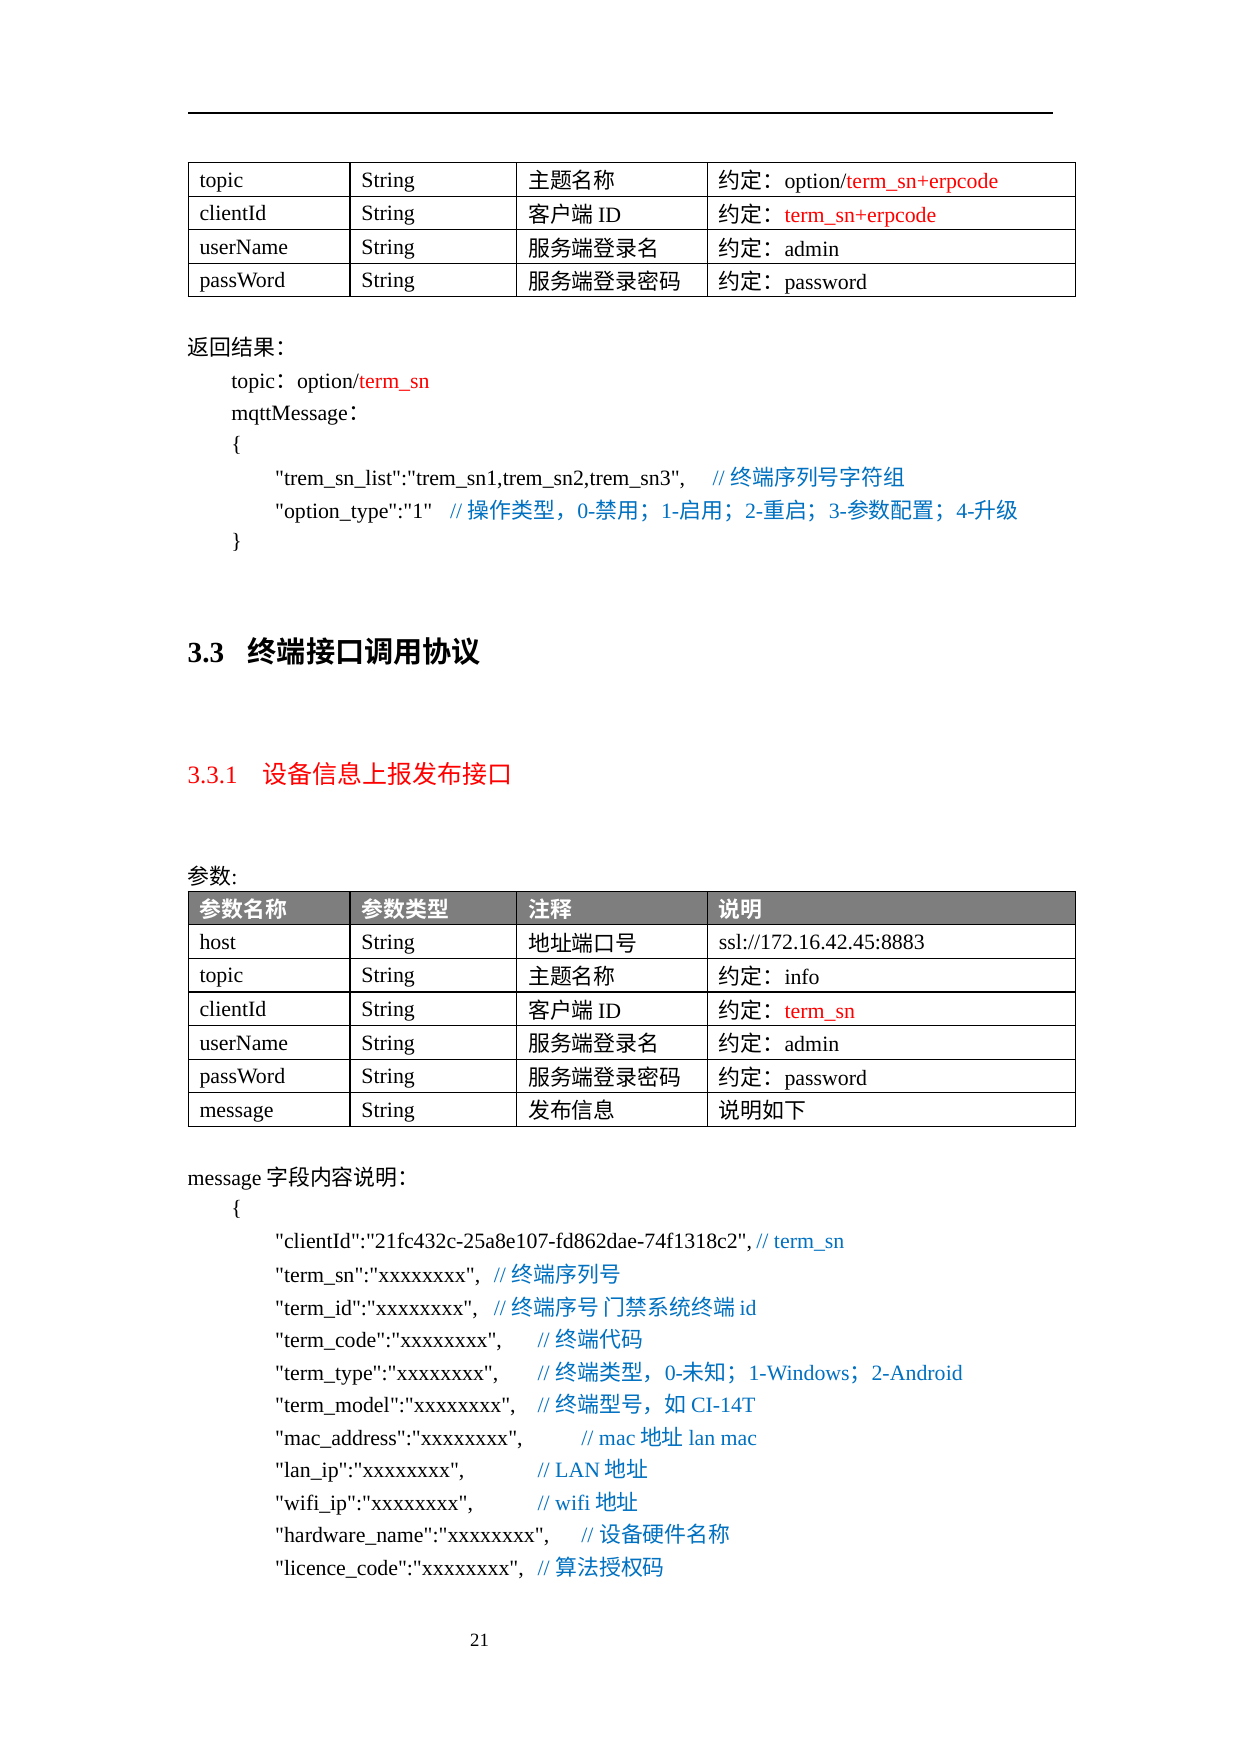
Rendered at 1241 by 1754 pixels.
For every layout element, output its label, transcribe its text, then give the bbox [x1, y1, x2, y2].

table_header 参数名称 [189, 892, 349, 924]
subtitle 设备信息上报发布接口 [187, 740, 1053, 805]
table_cell 说明如下 [708, 1093, 1075, 1126]
table_cell ssl://172.16.42.45:8883 [708, 925, 1075, 958]
table_cell String [351, 197, 516, 229]
table_cell 服务端登录密码 [517, 264, 707, 296]
list "hardware_name":"xxxxxxxx", // 设备硬件名称 [231, 1517, 1053, 1549]
table_cell 约定：option/term_sn+erpcode [708, 163, 1075, 196]
list 返回结果： [187, 330, 1053, 362]
table_cell 约定：term_sn [708, 993, 1075, 1025]
table_cell host [189, 925, 349, 958]
table_header 参数类型 [351, 892, 516, 924]
table_cell String [351, 163, 516, 196]
table_cell 约定：term_sn+erpcode [708, 197, 1075, 229]
text 参数: [187, 858, 1053, 891]
table_cell 约定：password [708, 1060, 1075, 1092]
list mqttMessage： [187, 395, 1053, 427]
table_cell 主题名称 [517, 163, 707, 196]
table_cell String [351, 264, 516, 296]
list "option_type":"1" // 操作类型，0-禁用；1-启用；2-重启；3-参数配置；4-升级 [231, 492, 1053, 525]
table_cell 约定：admin [708, 1026, 1075, 1058]
table_cell userName [189, 1026, 349, 1058]
table_cell 约定：info [708, 959, 1075, 991]
table_header 注释 [517, 892, 707, 924]
table_cell 服务端登录名 [517, 1026, 707, 1058]
table_cell 服务端登录密码 [517, 1060, 707, 1092]
table_cell 客户端ID [517, 993, 707, 1025]
list topic：option/term_sn [187, 362, 1053, 395]
list "lan_ip":"xxxxxxxx", // LAN地址 [231, 1452, 1053, 1484]
table_header 说明 [708, 892, 1075, 924]
table_cell clientId [189, 197, 349, 229]
table_cell String [351, 959, 516, 991]
list "trem_sn_list":"trem_sn1,trem_sn2,trem_sn3", // 终端序列号字符组 [231, 460, 1053, 492]
table_cell passWord [189, 264, 349, 296]
table_cell message [189, 1093, 349, 1126]
table_cell 约定：password [708, 264, 1075, 296]
table_cell 发布信息 [517, 1093, 707, 1126]
table_cell String [351, 1060, 516, 1092]
table_cell 服务端登录名 [517, 230, 707, 263]
table_cell topic [189, 163, 349, 196]
table_cell topic [189, 959, 349, 991]
table_cell 约定：admin [708, 230, 1075, 263]
table_cell userName [189, 230, 349, 263]
subtitle 终端接口调用协议 [187, 617, 1053, 682]
table_cell 地址端口号 [517, 925, 707, 958]
table_cell String [351, 1093, 516, 1126]
table_cell String [351, 230, 516, 263]
table_cell 主题名称 [517, 959, 707, 991]
list "term_code":"xxxxxxxx", // 终端代码 [231, 1322, 1053, 1354]
list { [187, 427, 1053, 460]
list "mac_address":"xxxxxxxx", // mac地址 lan mac [231, 1419, 1053, 1452]
list "term_model":"xxxxxxxx", // 终端型号，如CI-14T [231, 1387, 1053, 1419]
list "term_type":"xxxxxxxx", // 终端类型，0-未知；1-Windows；2-Android [231, 1354, 1053, 1387]
list } [187, 525, 1053, 557]
table_cell clientId [189, 993, 349, 1025]
table_cell passWord [189, 1060, 349, 1092]
table_cell String [351, 1026, 516, 1058]
list "clientId":"21fc432c-25a8e107-fd862dae-74f1318c2", // term_sn [231, 1224, 1053, 1257]
list message字段内容说明： [187, 1159, 1053, 1192]
table_cell String [351, 993, 516, 1025]
list "wifi_ip":"xxxxxxxx", // wifi地址 [231, 1484, 1053, 1517]
table_cell String [351, 925, 516, 958]
list "licence_code":"xxxxxxxx", // 算法授权码 [231, 1549, 1053, 1582]
list "term_id":"xxxxxxxx", // 终端序号 门禁系统终端id [231, 1289, 1053, 1322]
list { [187, 1192, 1053, 1224]
table_cell 客户端ID [517, 197, 707, 229]
list "term_sn":"xxxxxxxx", // 终端序列号 [231, 1257, 1053, 1289]
